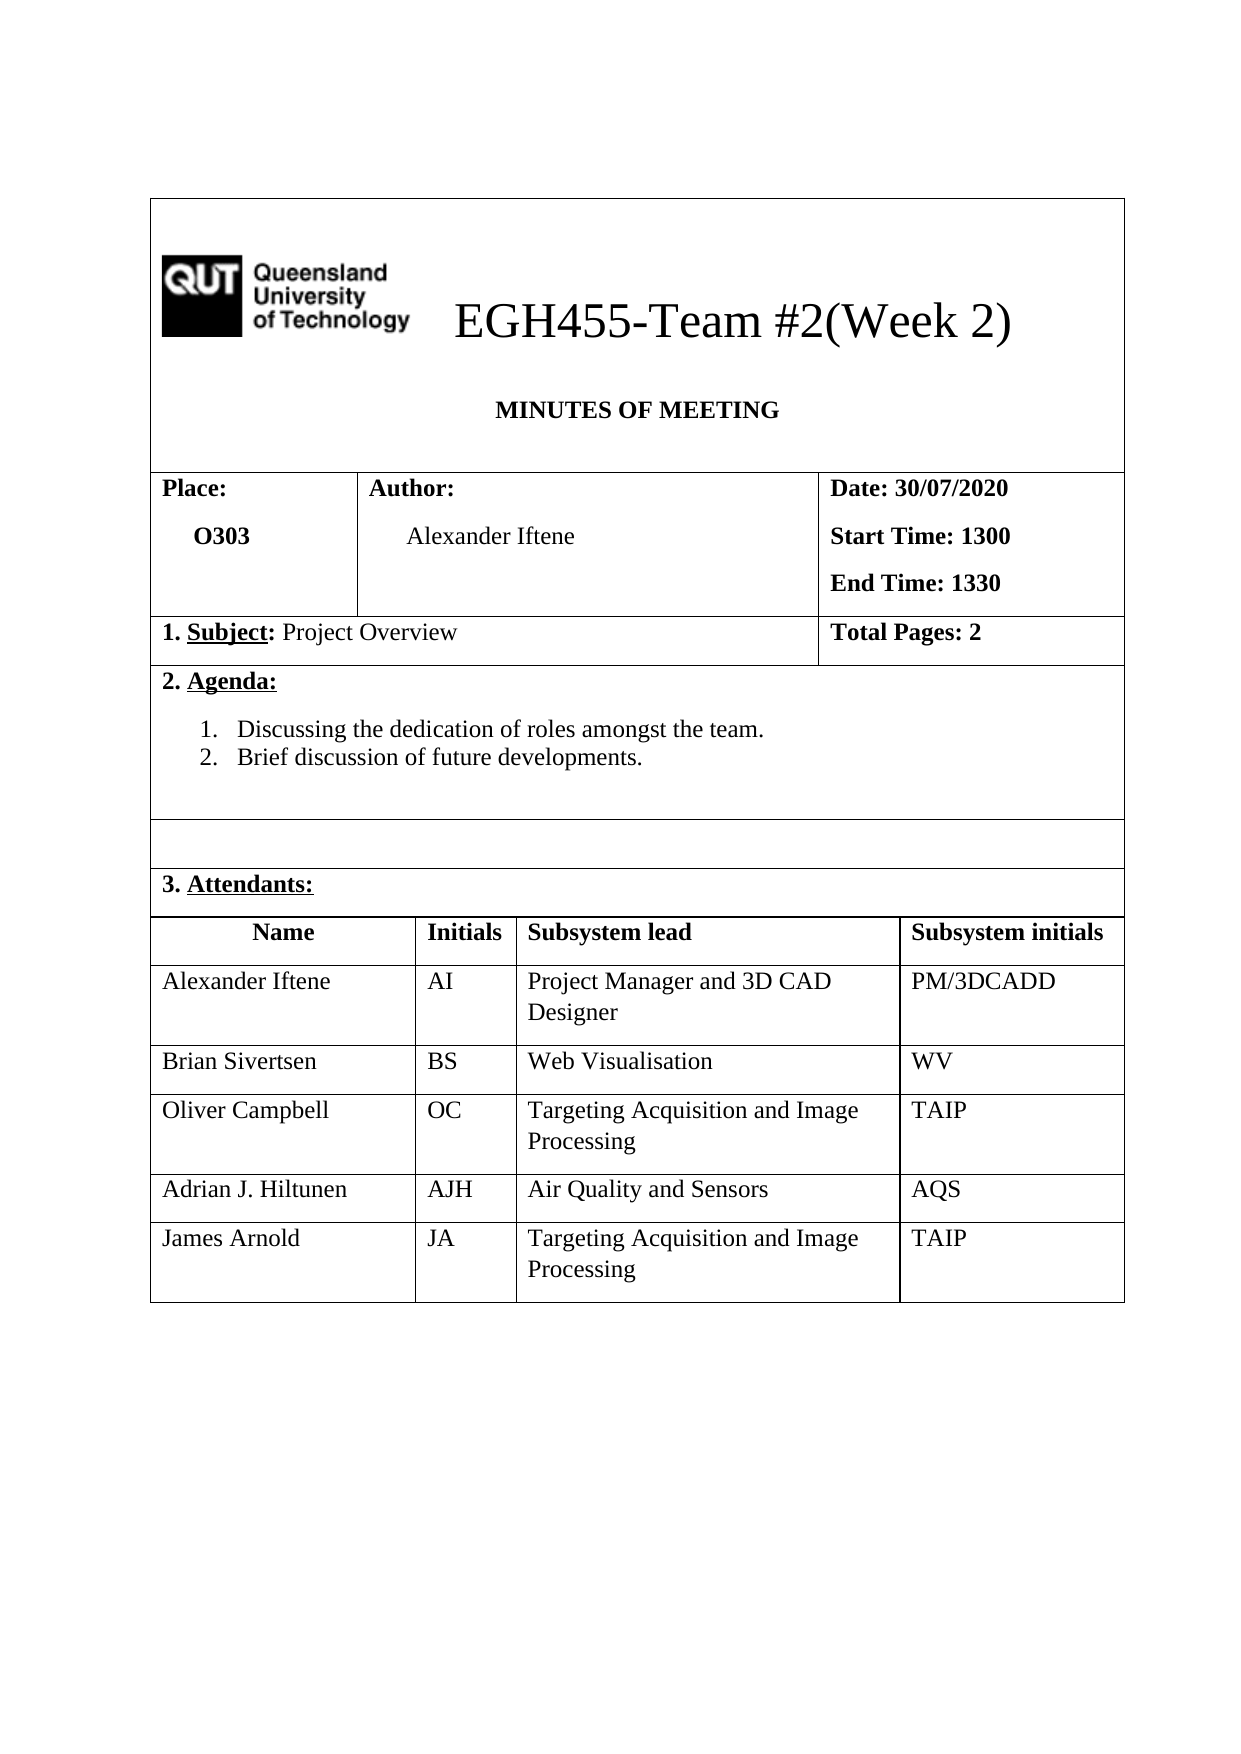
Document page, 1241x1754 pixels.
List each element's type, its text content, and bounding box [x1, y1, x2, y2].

table_cell Total Pages: 2 [819, 617, 1124, 665]
table_cell Web Visualisation [517, 1046, 899, 1094]
table_cell TAIP [901, 1223, 1124, 1302]
table_cell Oliver Campbell [151, 1095, 415, 1173]
table_cell JA [416, 1223, 516, 1302]
table_cell Author: Alexander Iftene [358, 473, 818, 616]
table_cell Targeting Acquisition and Image Processing [517, 1095, 899, 1173]
table_cell TAIP [901, 1095, 1124, 1173]
table_cell Targeting Acquisition and Image Processing [517, 1223, 899, 1302]
table_cell Brian Sivertsen [151, 1046, 415, 1094]
table_cell James Arnold [151, 1223, 415, 1302]
table_cell Subsystem lead [517, 918, 899, 965]
table_header EGH455-Team #2(Week 2) MINUTES OF MEETING [151, 199, 1124, 472]
table_cell AJH [416, 1175, 516, 1222]
table_cell Initials [416, 918, 516, 965]
table_cell OC [416, 1095, 516, 1173]
table_cell Project Manager and 3D CAD Designer [517, 966, 899, 1045]
table_cell AQS [901, 1175, 1124, 1222]
table_cell PM/3DCADD [901, 966, 1124, 1045]
picture [161, 246, 454, 337]
table_cell Place: O303 [151, 473, 357, 616]
table_cell Date: 30/07/2020 Start Time: 1300 End Time: 1330 [819, 473, 1124, 616]
table_cell Adrian J. Hiltunen [151, 1175, 415, 1222]
table_cell [151, 820, 1124, 868]
table_cell 3. Attendants: [151, 869, 1124, 916]
table_cell Name [151, 918, 415, 965]
table_cell 2. Agenda: Discussing the dedication of roles amongst the team. Brief discussion of future developments. [151, 666, 1124, 819]
table_cell Subsystem initials [901, 918, 1124, 965]
table_cell BS [416, 1046, 516, 1094]
table_cell Alexander Iftene [151, 966, 415, 1045]
table_cell WV [901, 1046, 1124, 1094]
table_cell 1. Subject: Project Overview [151, 617, 818, 665]
table_cell Air Quality and Sensors [517, 1175, 899, 1222]
table_cell AI [416, 966, 516, 1045]
